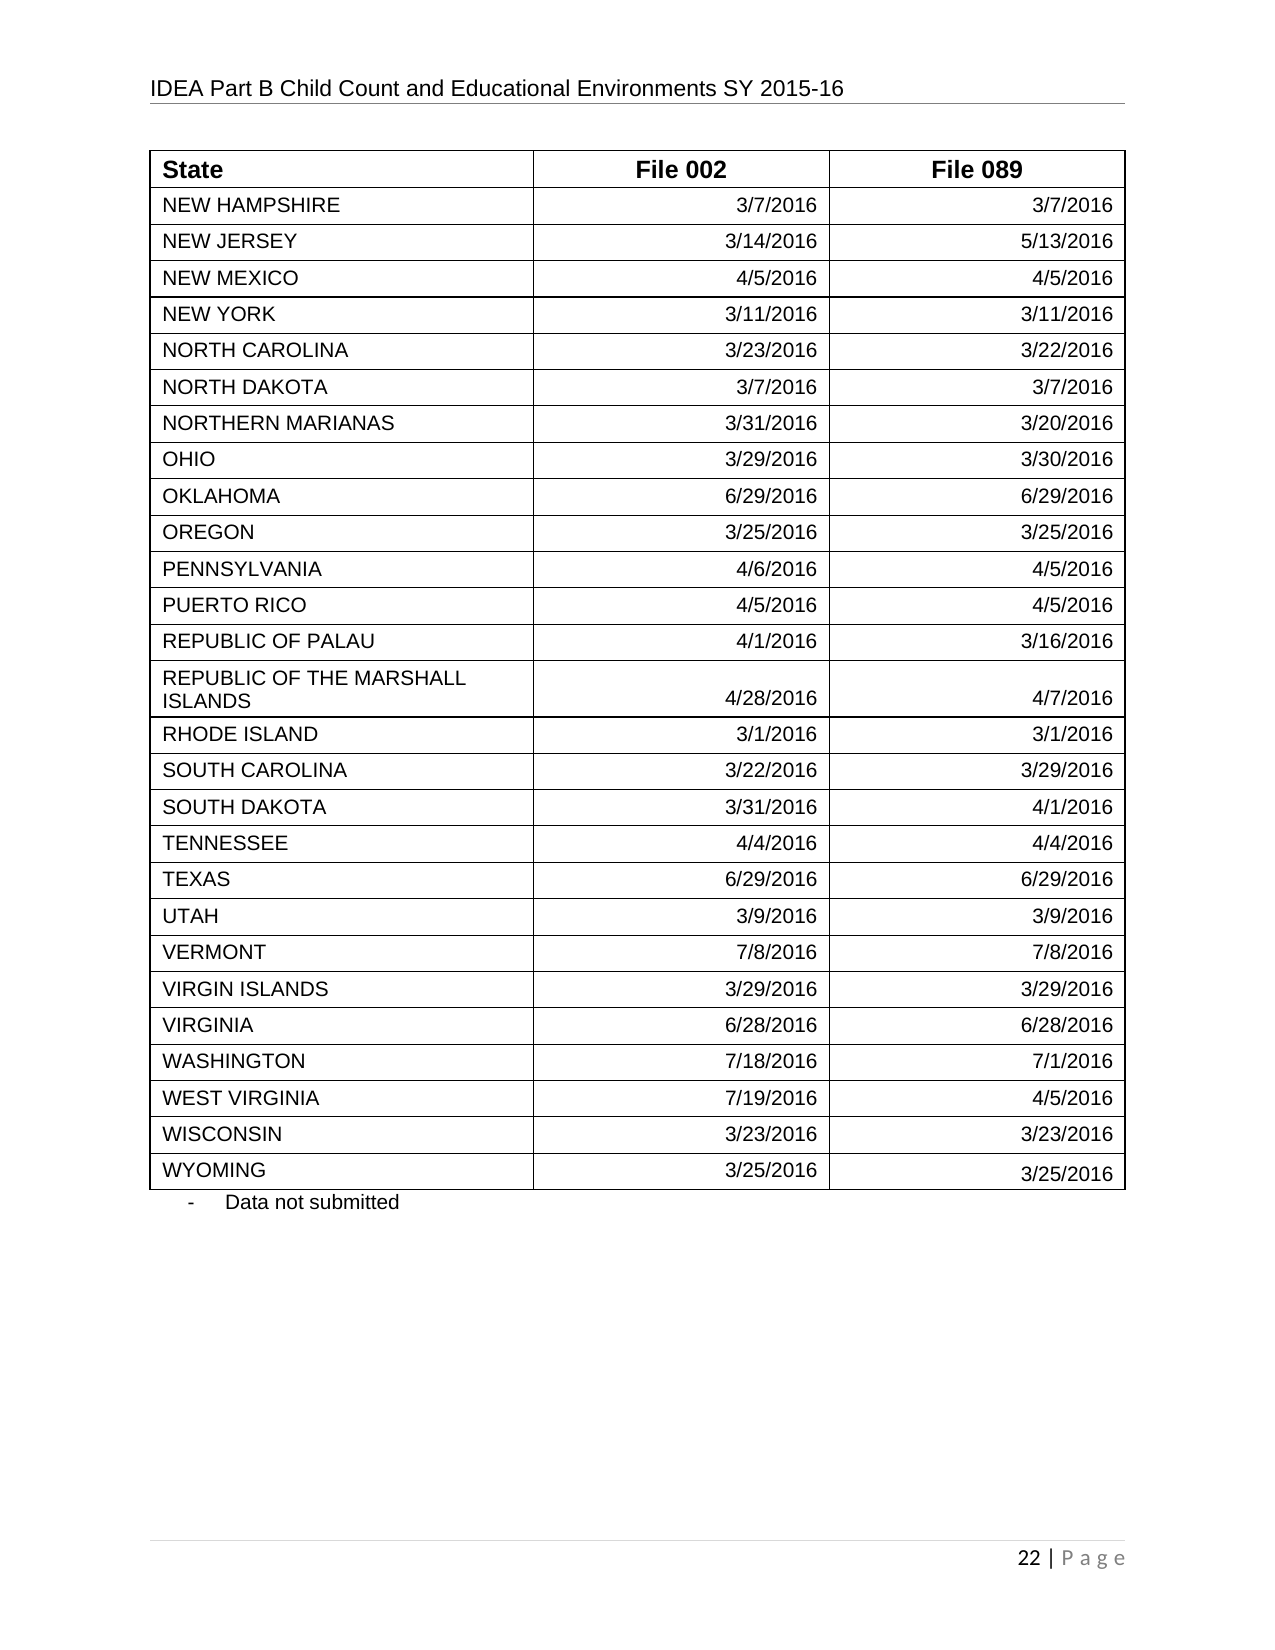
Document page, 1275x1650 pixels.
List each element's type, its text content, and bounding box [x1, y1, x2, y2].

table_cell 3/1/2016 [830, 718, 1124, 753]
table_cell 3/25/2016 [534, 1154, 829, 1189]
table_cell 4/4/2016 [534, 826, 829, 862]
table_cell 4/5/2016 [830, 1081, 1124, 1116]
table_cell REPUBLIC OF THE MARSHALL ISLANDS [151, 661, 533, 716]
table_cell TENNESSEE [151, 826, 533, 862]
table_cell PUERTO RICO [151, 588, 533, 623]
table_cell 4/5/2016 [534, 261, 829, 296]
table_cell TEXAS [151, 863, 533, 898]
table_cell 3/31/2016 [534, 790, 829, 825]
table_cell NORTHERN MARIANAS [151, 406, 533, 442]
table_cell 3/7/2016 [534, 370, 829, 405]
table_cell UTAH [151, 899, 533, 934]
table_cell 7/18/2016 [534, 1045, 829, 1080]
table_cell OHIO [151, 443, 533, 478]
table_cell 3/23/2016 [534, 1117, 829, 1153]
table_cell 3/29/2016 [830, 754, 1124, 789]
table_cell 3/9/2016 [830, 899, 1124, 934]
table_cell NEW JERSEY [151, 225, 533, 260]
table_cell 6/28/2016 [534, 1008, 829, 1043]
table_cell 4/28/2016 [534, 661, 829, 716]
table_cell SOUTH CAROLINA [151, 754, 533, 789]
table_cell 4/5/2016 [830, 552, 1124, 587]
table_cell 3/29/2016 [830, 972, 1124, 1007]
table_cell WASHINGTON [151, 1045, 533, 1080]
table_cell WEST VIRGINIA [151, 1081, 533, 1116]
table_cell 3/7/2016 [830, 370, 1124, 405]
table_cell 3/7/2016 [830, 188, 1124, 224]
table_cell 3/11/2016 [534, 298, 829, 333]
table_cell 6/29/2016 [534, 863, 829, 898]
table_cell 3/14/2016 [534, 225, 829, 260]
table_cell 3/23/2016 [830, 1117, 1124, 1153]
table_cell 6/28/2016 [830, 1008, 1124, 1043]
table_cell VERMONT [151, 936, 533, 971]
table_cell 6/29/2016 [830, 479, 1124, 514]
table_cell 3/23/2016 [534, 334, 829, 369]
table_cell 3/25/2016 [534, 516, 829, 551]
table_cell VIRGINIA [151, 1008, 533, 1043]
table_cell 6/29/2016 [534, 479, 829, 514]
table_cell NORTH CAROLINA [151, 334, 533, 369]
table_cell 7/8/2016 [534, 936, 829, 971]
table_cell REPUBLIC OF PALAU [151, 625, 533, 660]
table_cell NEW HAMPSHIRE [151, 188, 533, 224]
table_cell 3/22/2016 [830, 334, 1124, 369]
table_cell 4/6/2016 [534, 552, 829, 587]
table_cell 4/7/2016 [830, 661, 1124, 716]
table_cell 4/5/2016 [830, 261, 1124, 296]
table_cell RHODE ISLAND [151, 718, 533, 753]
table_cell 3/7/2016 [534, 188, 829, 224]
table_cell 4/1/2016 [830, 790, 1124, 825]
table_cell 3/16/2016 [830, 625, 1124, 660]
table_cell 3/9/2016 [534, 899, 829, 934]
table_cell NEW YORK [151, 298, 533, 333]
table_header File 002 [534, 151, 829, 187]
table_cell 7/1/2016 [830, 1045, 1124, 1080]
table_cell 3/29/2016 [534, 443, 829, 478]
table_cell 7/8/2016 [830, 936, 1124, 971]
table_cell 4/5/2016 [534, 588, 829, 623]
table_cell 3/1/2016 [534, 718, 829, 753]
table_cell 4/4/2016 [830, 826, 1124, 862]
table_cell OKLAHOMA [151, 479, 533, 514]
table_header File 089 [830, 151, 1124, 187]
table_cell 3/30/2016 [830, 443, 1124, 478]
table_cell 3/22/2016 [534, 754, 829, 789]
table_cell PENNSYLVANIA [151, 552, 533, 587]
table_cell OREGON [151, 516, 533, 551]
table_header State [151, 151, 533, 187]
table_cell 3/25/2016 [830, 1154, 1124, 1189]
table_cell 3/11/2016 [830, 298, 1124, 333]
table_cell 6/29/2016 [830, 863, 1124, 898]
table_cell WYOMING [151, 1154, 533, 1189]
table_cell NEW MEXICO [151, 261, 533, 296]
table_cell 5/13/2016 [830, 225, 1124, 260]
table_cell 3/29/2016 [534, 972, 829, 1007]
table_cell 3/20/2016 [830, 406, 1124, 442]
table_cell 4/5/2016 [830, 588, 1124, 623]
table_cell 3/25/2016 [830, 516, 1124, 551]
table_cell 4/1/2016 [534, 625, 829, 660]
table_cell 3/31/2016 [534, 406, 829, 442]
table_cell 7/19/2016 [534, 1081, 829, 1116]
table_cell NORTH DAKOTA [151, 370, 533, 405]
table_cell VIRGIN ISLANDS [151, 972, 533, 1007]
list Data not submitted [187, 1190, 1125, 1214]
table_cell WISCONSIN [151, 1117, 533, 1153]
table_cell SOUTH DAKOTA [151, 790, 533, 825]
